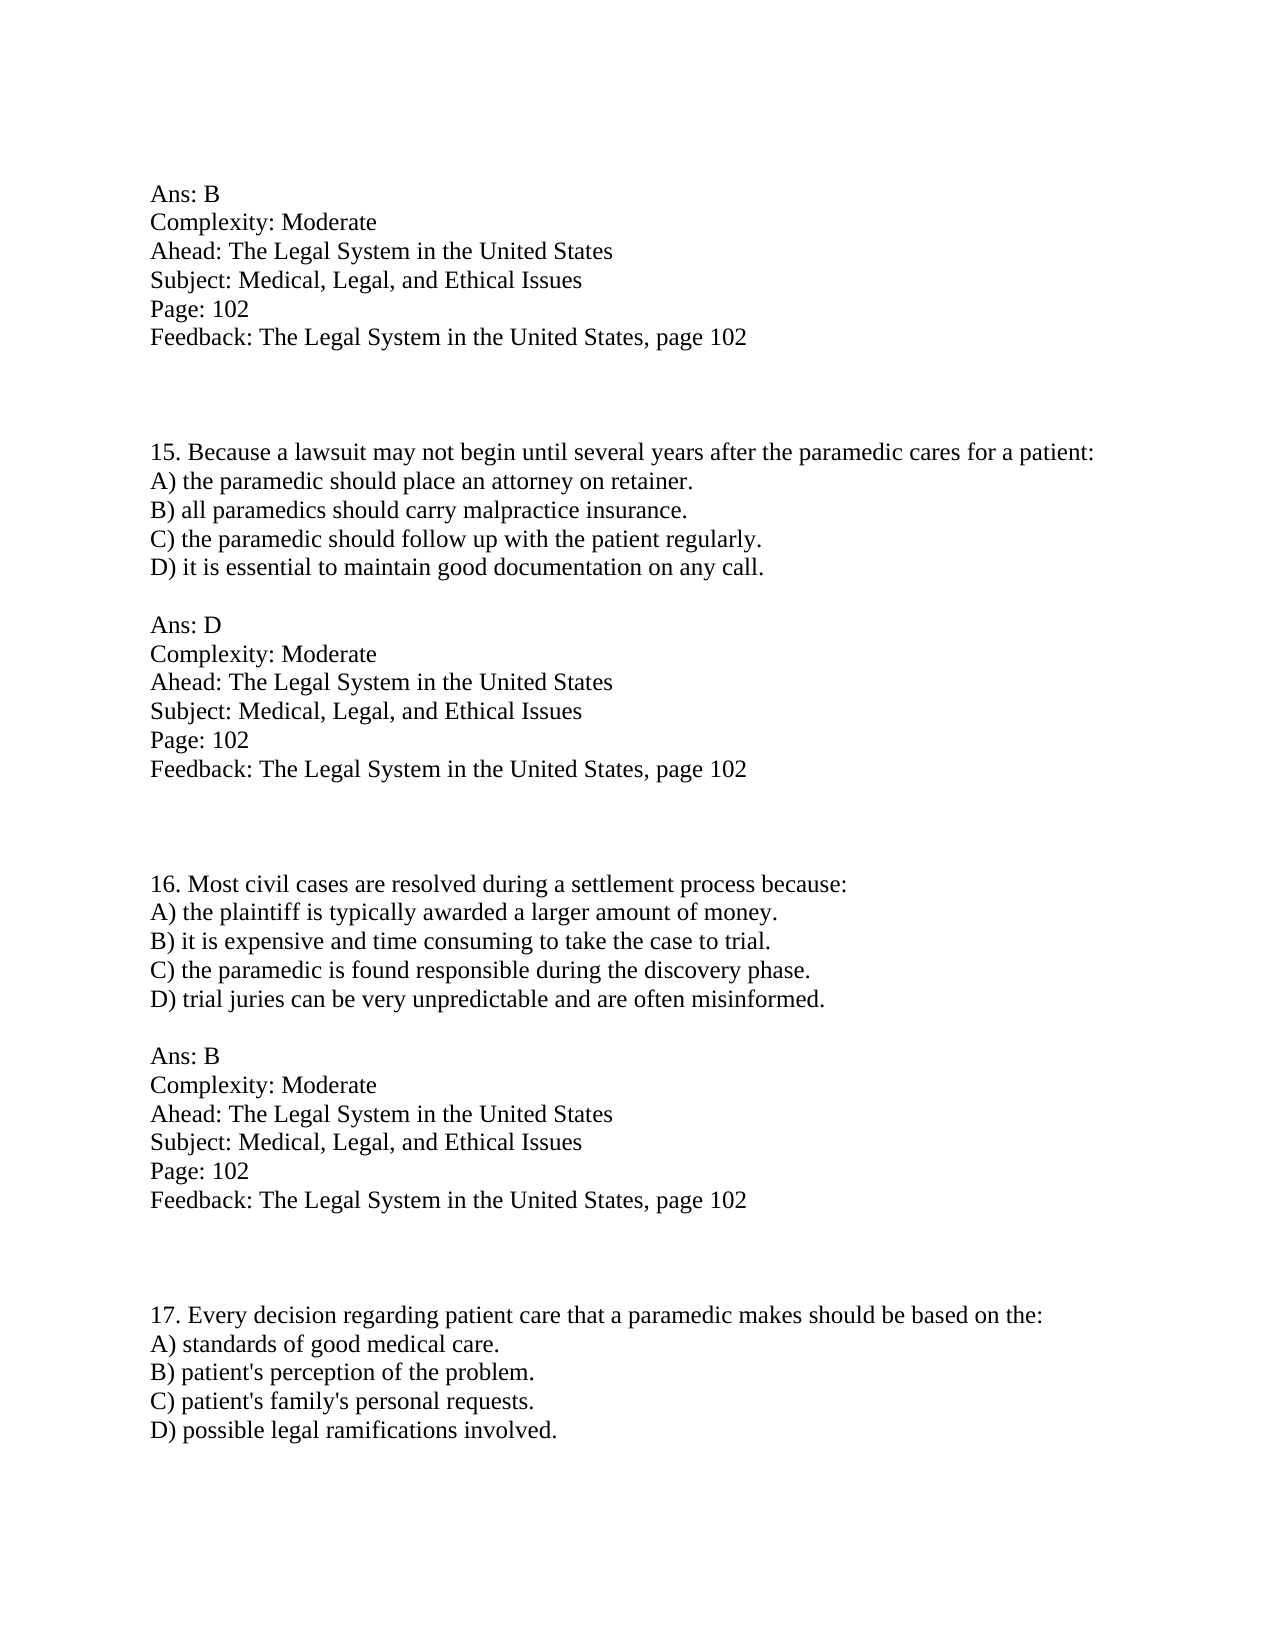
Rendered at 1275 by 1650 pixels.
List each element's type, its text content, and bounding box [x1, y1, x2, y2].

text 15. Because a lawsuit may not begin until several years after the paramedic cares for a patient: [150, 437, 1125, 466]
text D) it is essential to maintain good documentation on any call. [150, 552, 1125, 581]
text A) standards of good medical care. [150, 1329, 1125, 1357]
text D) possible legal ramifications involved. [150, 1415, 1125, 1444]
text B) patient's perception of the problem. [150, 1357, 1125, 1386]
text Ahead: The Legal System in the United States [150, 667, 1125, 696]
text 16. Most civil cases are resolved during a settlement process because: [150, 869, 1125, 897]
text B) all paramedics should carry malpractice insurance. [150, 495, 1125, 524]
text C) the paramedic is found responsible during the discovery phase. [150, 955, 1125, 984]
text Page: 102 [150, 725, 1125, 754]
text Subject: Medical, Legal, and Ethical Issues [150, 696, 1125, 725]
text Ahead: The Legal System in the United States [150, 1099, 1125, 1127]
text D) trial juries can be very unpredictable and are often misinformed. [150, 984, 1125, 1012]
text Complexity: Moderate [150, 639, 1125, 667]
text Subject: Medical, Legal, and Ethical Issues [150, 265, 1125, 294]
text Page: 102 [150, 1156, 1125, 1185]
text Feedback: The Legal System in the United States, page 102 [150, 1185, 1125, 1214]
text Feedback: The Legal System in the United States, page 102 [150, 322, 1125, 351]
text B) it is expensive and time consuming to take the case to trial. [150, 926, 1125, 955]
text C) patient's family's personal requests. [150, 1386, 1125, 1415]
text Ans: D [150, 610, 1125, 639]
text Ahead: The Legal System in the United States [150, 236, 1125, 265]
text C) the paramedic should follow up with the patient regularly. [150, 524, 1125, 552]
text A) the paramedic should place an attorney on retainer. [150, 466, 1125, 495]
text A) the plaintiff is typically awarded a larger amount of money. [150, 897, 1125, 926]
text Subject: Medical, Legal, and Ethical Issues [150, 1127, 1125, 1156]
text Complexity: Moderate [150, 1070, 1125, 1099]
text Page: 102 [150, 294, 1125, 322]
text Ans: B [150, 1041, 1125, 1070]
text 17. Every decision regarding patient care that a paramedic makes should be based on the: [150, 1300, 1125, 1329]
text Complexity: Moderate [150, 207, 1125, 236]
text Feedback: The Legal System in the United States, page 102 [150, 754, 1125, 782]
text Ans: B [150, 179, 1125, 207]
